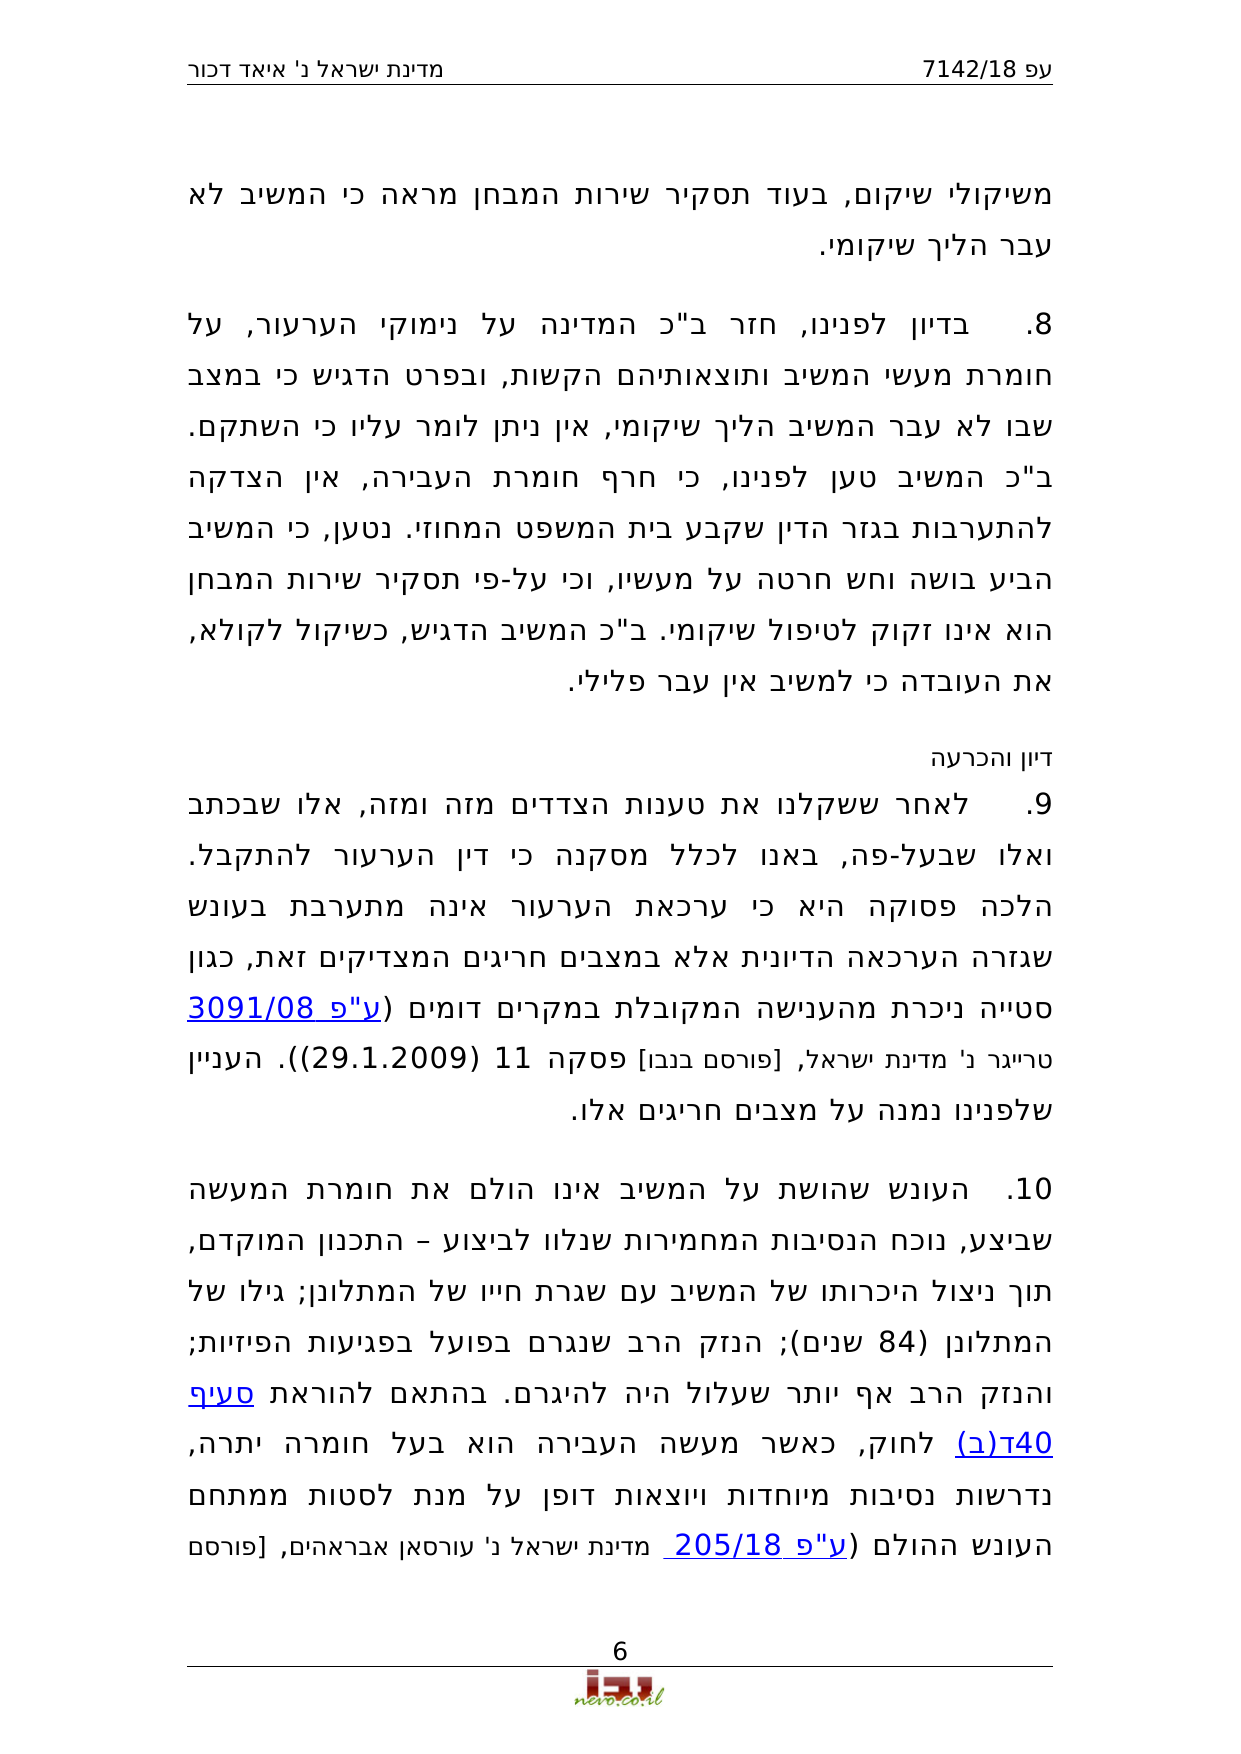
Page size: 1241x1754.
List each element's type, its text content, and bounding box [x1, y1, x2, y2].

picture [574, 1669, 666, 1707]
text 8. בדיון לפנינו, חזר ב"כ המדינה על נימוקי הערעור, על חומרת מעשי המשיב ותוצאותיהם הקשות, ובפרט הדגיש כי במצב שבו לא עבר המשיב הליך שיקומי, אין ניתן לומר עליו כי השתקם. ב"כ המשיב טען לפנינו, כי חרף חומרת העבירה, אין הצדקה להתערבות בגזר הדין שקבע בית המשפט המחוזי. נטען, כי המשיב הביע בושה וחש חרטה על מעשיו, וכי על-פי תסקיר שירות המבחן הוא אינו זקוק לטיפול שיקומי. ב"כ המשיב הדגיש, כשיקול לקולא, את העובדה כי למשיב אין עבר פלילי. [187, 307, 1053, 698]
text דיון והכרעה [187, 743, 1053, 773]
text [187, 1172, 1053, 1563]
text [187, 177, 1053, 262]
text 9. לאחר ששקלנו את טענות הצדדים מזה ומזה, אלו שבכתב ואלו שבעל-פה, באנו לכלל מסקנה כי דין הערעור להתקבל. הלכה פסוקה היא כי ערכאת הערעור אינה מתערבת בעונש שגזרה הערכאה הדיונית אלא במצבים חריגים המצדיקים זאת, כגון סטייה ניכרת מהענישה המקובלת במקרים דומים (ע"פ 3091/08 טרייגר נ' מדינת ישראל, [פורסם בנבו] פסקה 11 (29.1.2009)). העניין שלפנינו נמנה על מצבים חריגים אלו. [187, 787, 1053, 1127]
